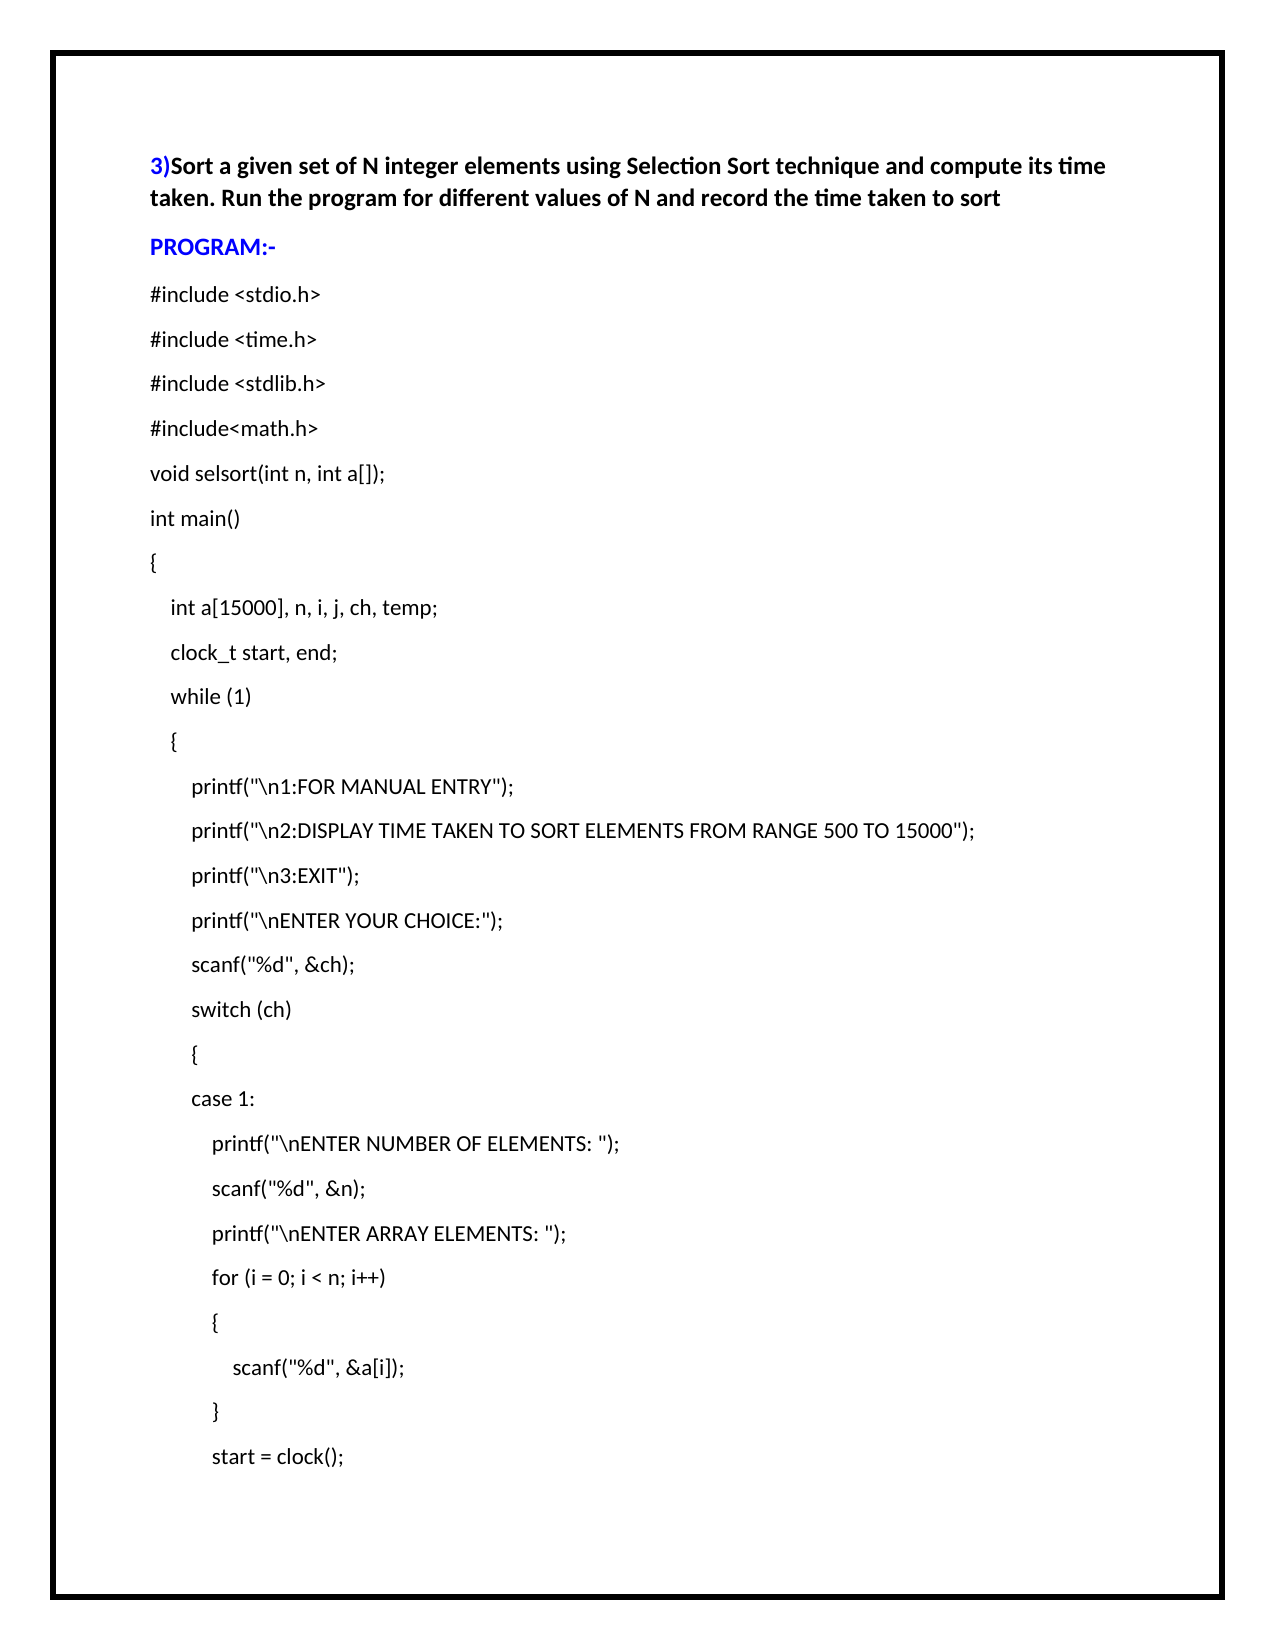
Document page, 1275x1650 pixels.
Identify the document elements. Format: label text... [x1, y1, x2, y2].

text PROGRAM:- [150, 231, 1125, 262]
text printf("\nENTER NUMBER OF ELEMENTS: "); [150, 1129, 1125, 1157]
text while (1) [150, 682, 1125, 710]
text printf("\n3:EXIT"); [150, 861, 1125, 889]
text #include <stdio.h> [150, 280, 1125, 308]
text 3)Sort a given set of N integer elements using Selection Sort technique and compute its time taken. Run the program for different values of N and record the time taken to sort [150, 150, 1125, 213]
text } [150, 1397, 1125, 1425]
text printf("\n2:DISPLAY TIME TAKEN TO SORT ELEMENTS FROM RANGE 500 TO 15000"); [150, 816, 1125, 844]
text switch (ch) [150, 995, 1125, 1023]
text void selsort(int n, int a[]); [150, 459, 1125, 487]
text int main() [150, 504, 1125, 532]
text for (i = 0; i < n; i++) [150, 1263, 1125, 1291]
text scanf("%d", &ch); [150, 951, 1125, 978]
text printf("\nENTER ARRAY ELEMENTS: "); [150, 1219, 1125, 1247]
text { [150, 1308, 1125, 1336]
text scanf("%d", &a[i]); [150, 1353, 1125, 1381]
text clock_t start, end; [150, 638, 1125, 666]
text case 1: [150, 1084, 1125, 1113]
text start = clock(); [150, 1442, 1125, 1470]
text scanf("%d", &n); [150, 1174, 1125, 1202]
text #include<math.h> [150, 414, 1125, 442]
text { [150, 548, 1125, 576]
text #include <time.h> [150, 325, 1125, 353]
text printf("\n1:FOR MANUAL ENTRY"); [150, 772, 1125, 800]
text { [150, 1040, 1125, 1068]
text int a[15000], n, i, j, ch, temp; [150, 593, 1125, 621]
text { [150, 727, 1125, 755]
text #include <stdlib.h> [150, 369, 1125, 398]
text printf("\nENTER YOUR CHOICE:"); [150, 906, 1125, 934]
